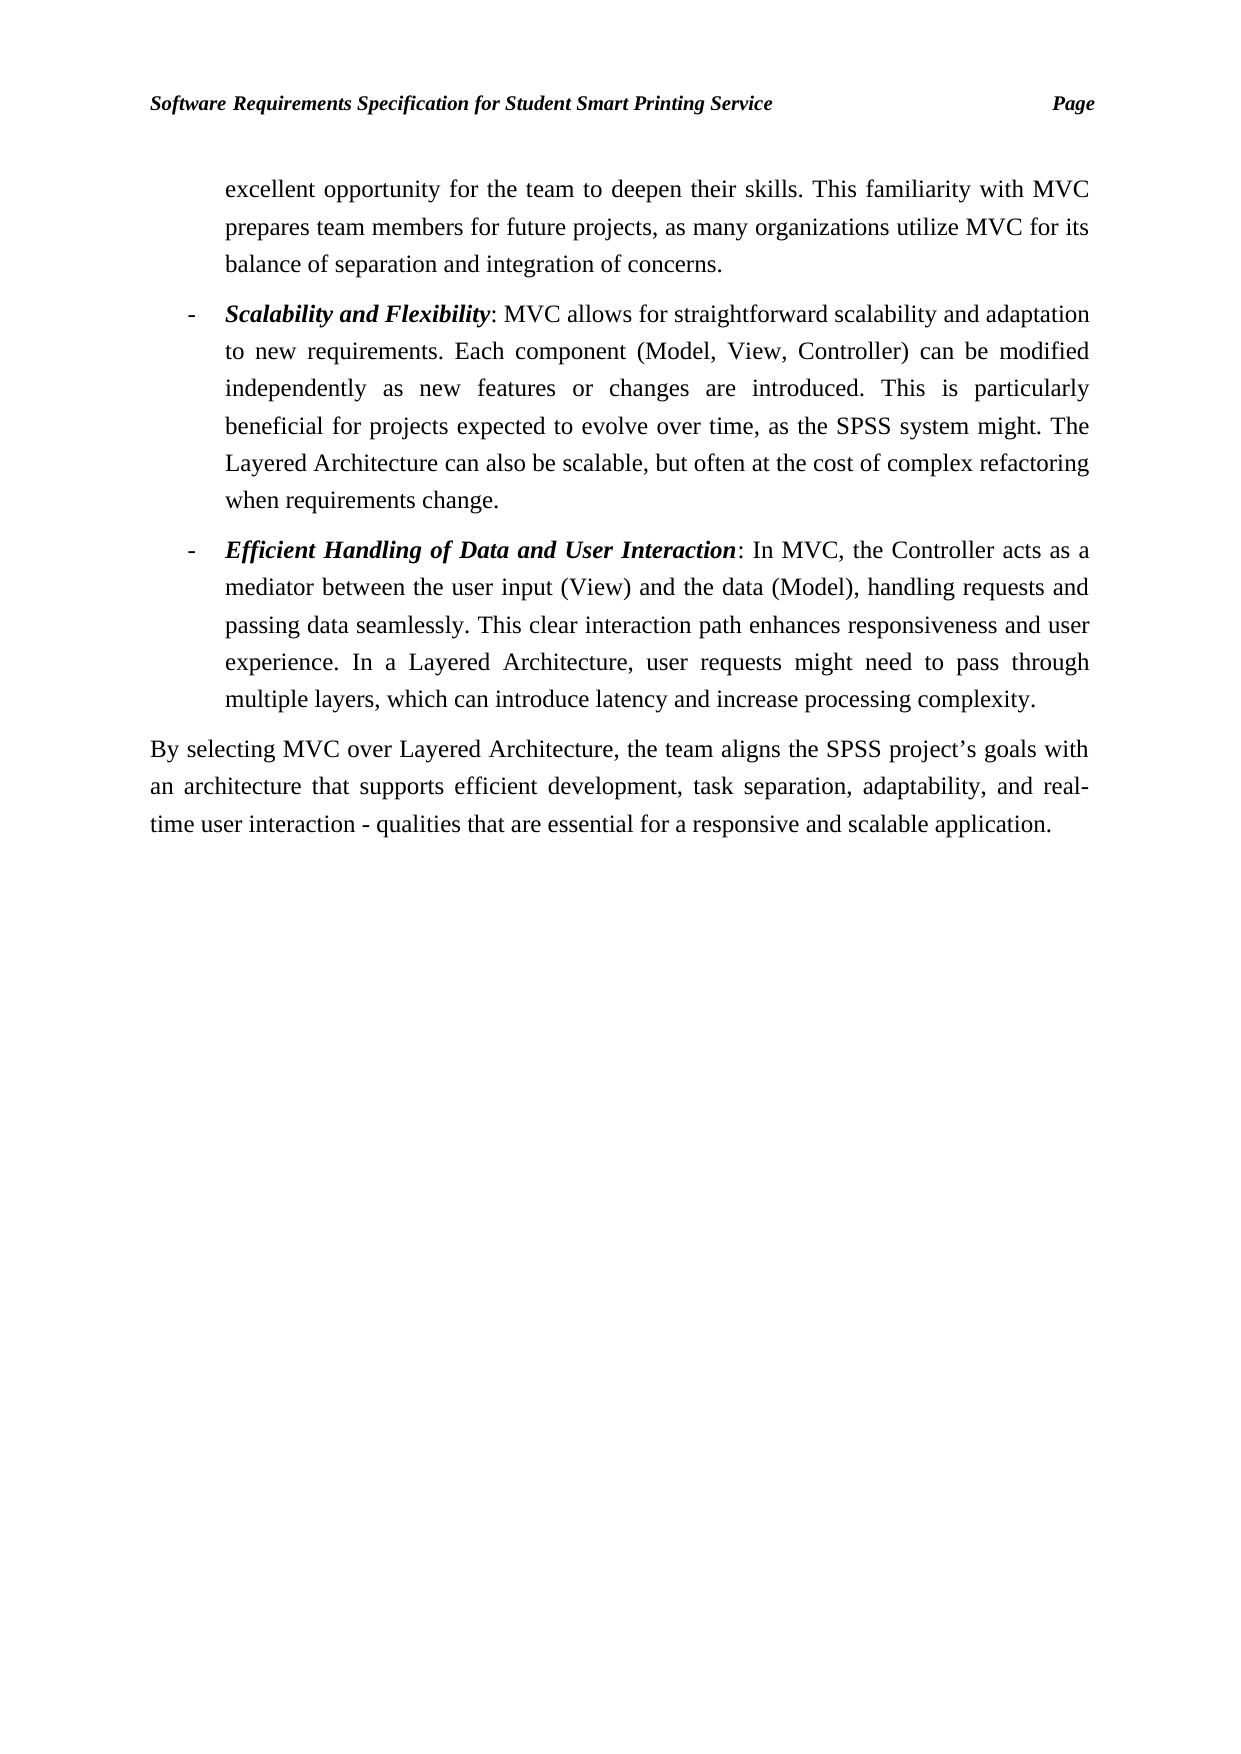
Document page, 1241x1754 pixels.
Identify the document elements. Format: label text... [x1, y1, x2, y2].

text By selecting MVC over Layered Architecture, the team aligns the SPSS project’s goals with an architecture that supports efficient development, task separation, adaptability, and real-time user interaction - qualities that are essential for a responsive and scalable application. [150, 734, 1090, 837]
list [187, 174, 1090, 278]
list Scalability and Flexibility: MVC allows for straightforward scalability and adaptation to new requirements. Each component (Model, View, Controller) can be modified independently as new features or changes are introduced. This is particularly beneficial for projects expected to evolve over time, as the SPSS system might. The Layered Architecture can also be scalable, but often at the cost of complex refactoring when requirements change. [187, 299, 1090, 514]
list Efficient Handling of Data and User Interaction: In MVC, the Controller acts as a mediator between the user input (View) and the data (Model), handling requests and passing data seamlessly. This clear interaction path enhances responsiveness and user experience. In a Layered Architecture, user requests might need to pass through multiple layers, which can introduce latency and increase processing complexity. [187, 535, 1090, 713]
